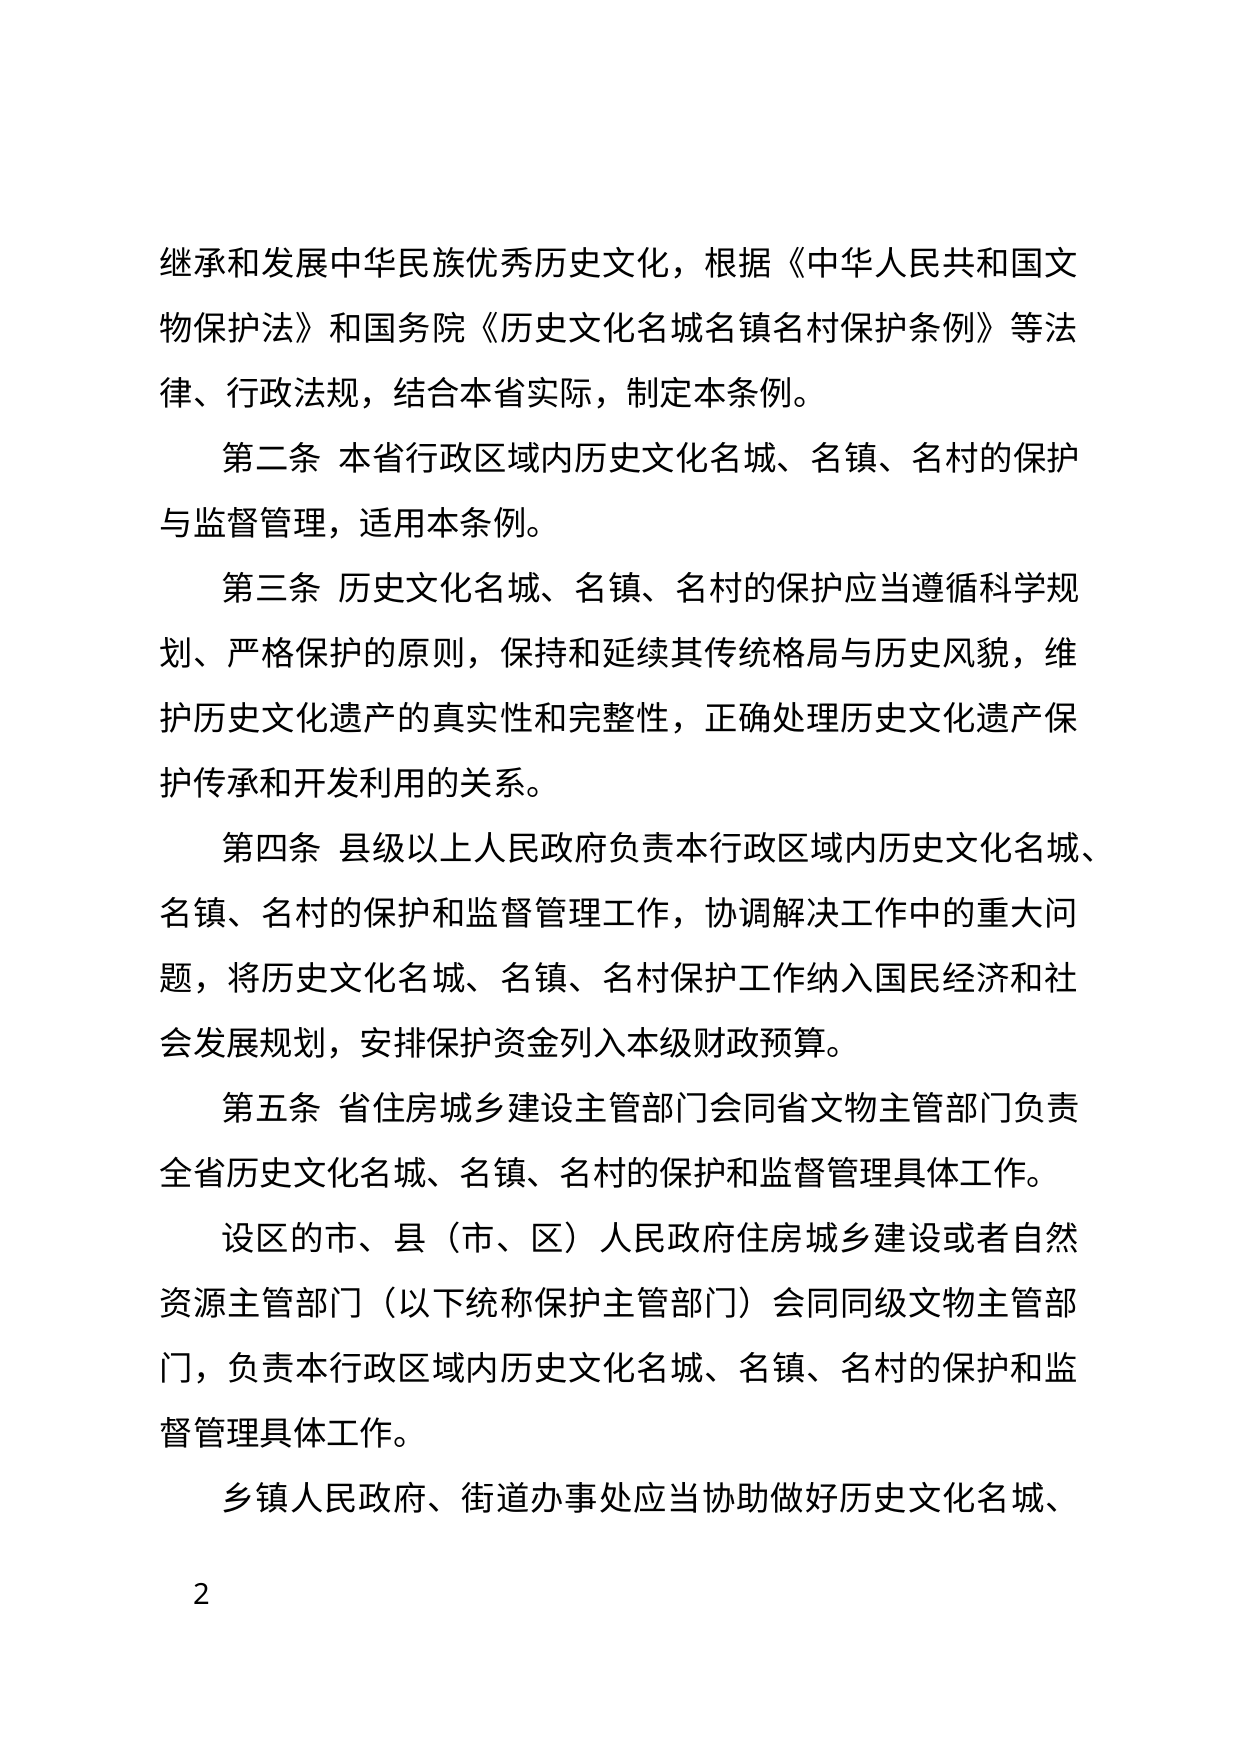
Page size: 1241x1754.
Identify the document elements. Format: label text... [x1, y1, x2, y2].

text 设区的市、县（市、区）人民政府住房城乡建设或者自然资源主管部门（以下统称保护主管部门）会同同级文物主管部门，负责本行政区域内历史文化名城、名镇、名村的保护和监督管理具体工作。 [159, 1203, 1081, 1463]
text 第四条 县级以上人民政府负责本行政区域内历史文化名城、名镇、名村的保护和监督管理工作，协调解决工作中的重大问题，将历史文化名城、名镇、名村保护工作纳入国民经济和社会发展规划，安排保护资金列入本级财政预算。 [159, 813, 1081, 1073]
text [159, 228, 1081, 423]
text 第三条 历史文化名城、名镇、名村的保护应当遵循科学规划、严格保护的原则，保持和延续其传统格局与历史风貌，维护历史文化遗产的真实性和完整性，正确处理历史文化遗产保护传承和开发利用的关系。 [159, 553, 1081, 813]
text 第二条 本省行政区域内历史文化名城、名镇、名村的保护与监督管理，适用本条例。 [159, 423, 1081, 553]
text 第五条 省住房城乡建设主管部门会同省文物主管部门负责全省历史文化名城、名镇、名村的保护和监督管理具体工作。 [159, 1073, 1081, 1203]
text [159, 1463, 1081, 1528]
